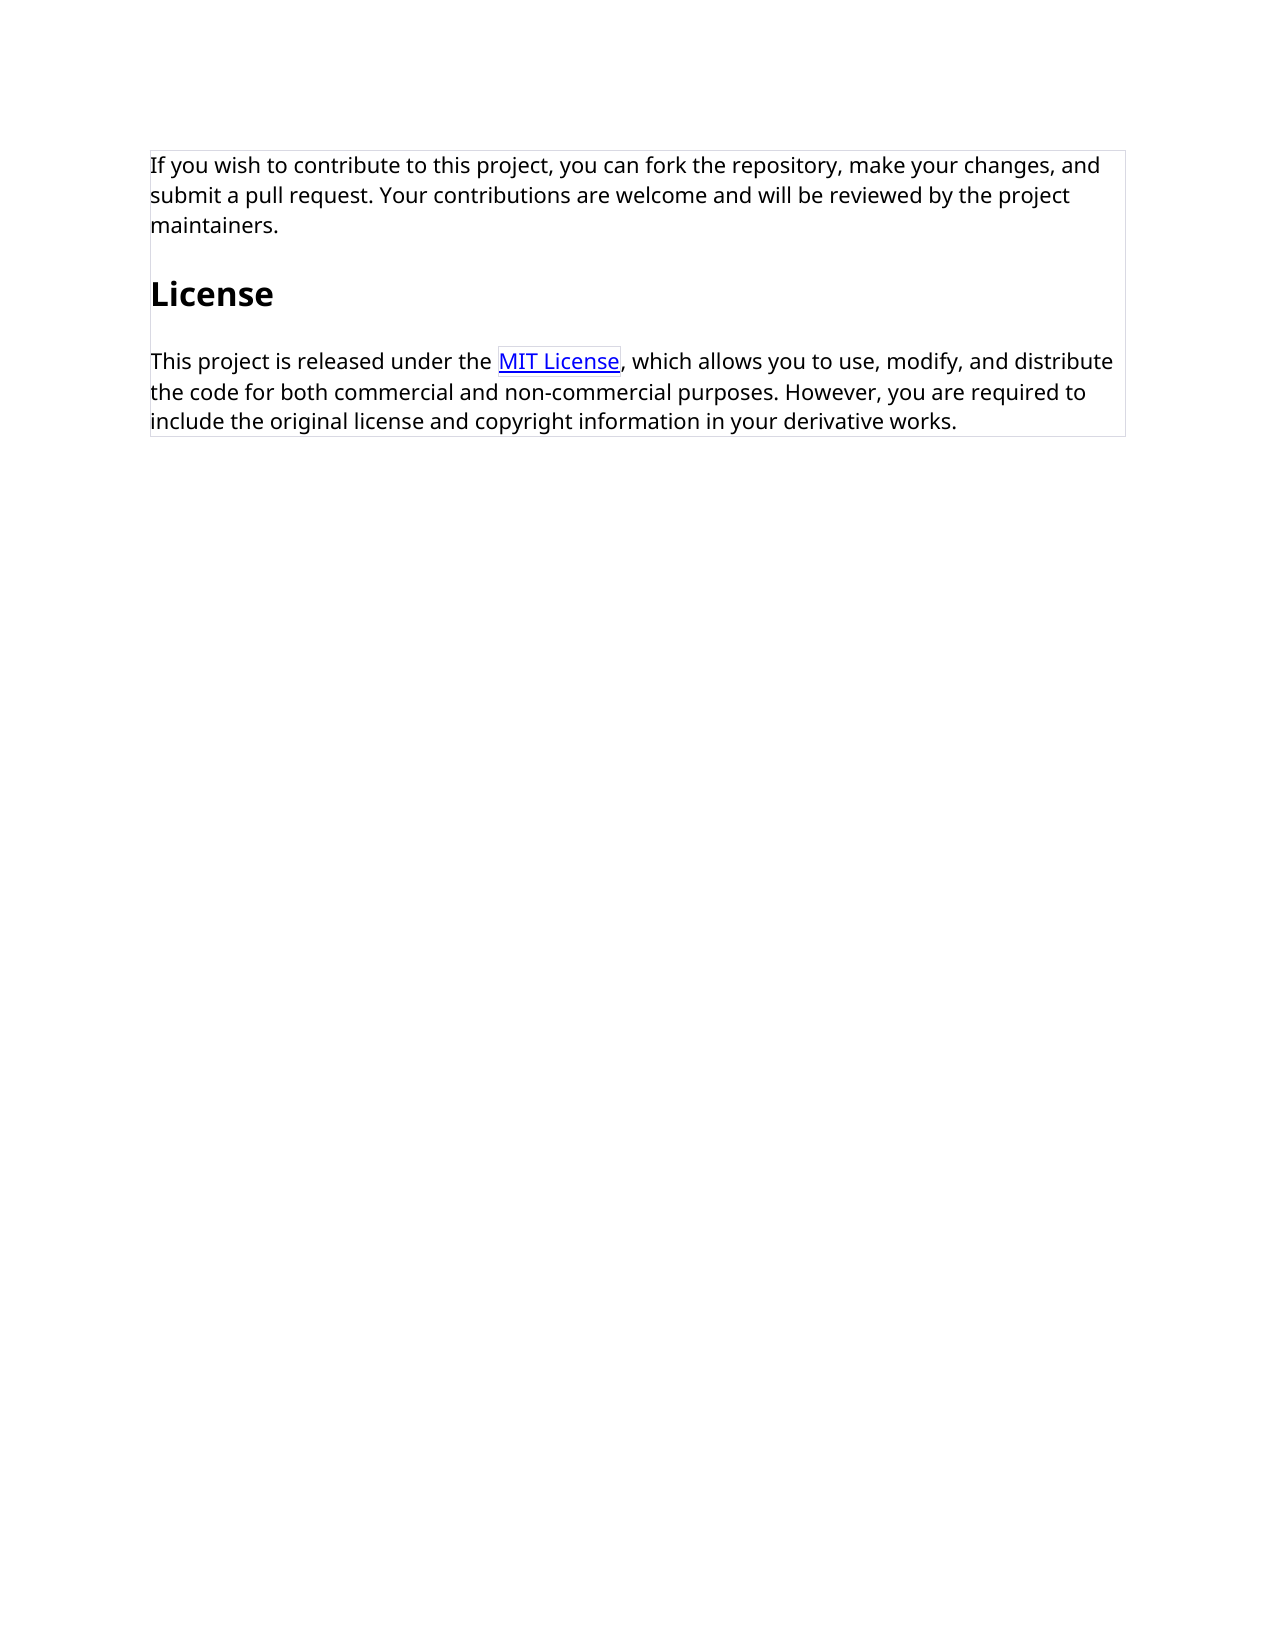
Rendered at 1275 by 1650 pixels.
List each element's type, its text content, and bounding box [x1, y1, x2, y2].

text If you wish to contribute to this project, you can fork the repository, make your changes, and submit a pull request. Your contributions are welcome and will be reviewed by the project maintainers. [151, 151, 1125, 240]
text This project is released under the MIT License, which allows you to use, modify, and distribute the code for both commercial and non-commercial purposes. However, you are required to include the original license and copyright information in your derivative works. [151, 345, 1125, 436]
text License [151, 271, 1125, 317]
